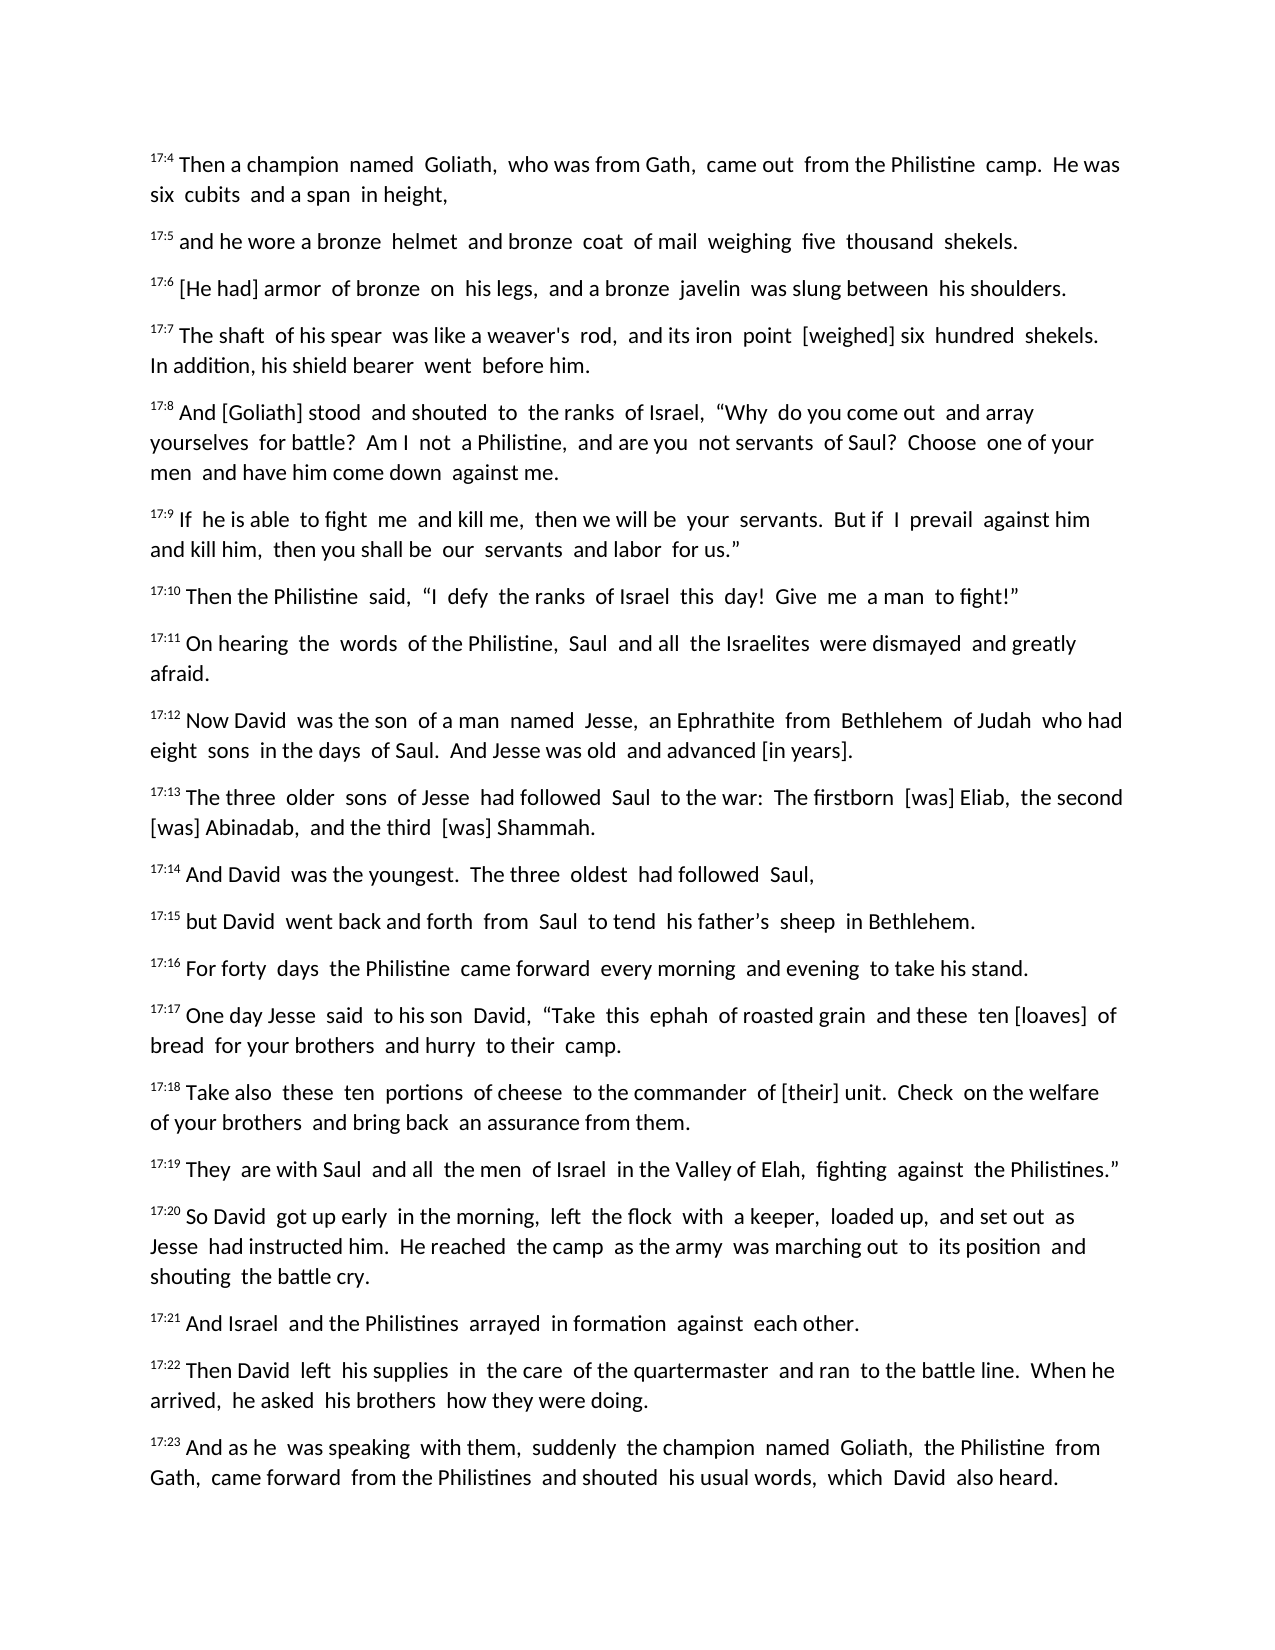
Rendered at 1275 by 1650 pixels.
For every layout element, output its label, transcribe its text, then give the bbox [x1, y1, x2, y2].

text 17:5 and he wore a bronze helmet and bronze coat of mail weighing five thousand shekels. [150, 227, 1125, 255]
text 17:4 Then a champion named Goliath, who was from Gath, came out from the Philistine camp. He was six cubits and a span in height, [150, 150, 1125, 208]
text 17:9 If he is able to fight me and kill me, then we will be your servants. But if I prevail against him and kill him, then you shall be our servants and labor for us.” [150, 505, 1125, 563]
text 17:23 And as he was speaking with them, suddenly the champion named Goliath, the Philistine from Gath, came forward from the Philistines and shouted his usual words, which David also heard. [150, 1433, 1125, 1492]
text 17:20 So David got up early in the morning, left the flock with a keeper, loaded up, and set out as Jesse had instructed him. He reached the camp as the army was marching out to its position and shouting the battle cry. [150, 1202, 1125, 1291]
text 17:16 For forty days the Philistine came forward every morning and evening to take his stand. [150, 954, 1125, 982]
text 17:21 And Israel and the Philistines arrayed in formation against each other. [150, 1309, 1125, 1337]
text 17:6 [He had] armor of bronze on his legs, and a bronze javelin was slung between his shoulders. [150, 274, 1125, 302]
text 17:7 The shaft of his spear was like a weaver's rod, and its iron point [weighed] six hundred shekels. In addition, his shield bearer went before him. [150, 321, 1125, 379]
text 17:10 Then the Philistine said, “I defy the ranks of Israel this day! Give me a man to fight!” [150, 582, 1125, 610]
text 17:19 They are with Saul and all the men of Israel in the Valley of Elah, fighting against the Philistines.” [150, 1155, 1125, 1183]
text 17:8 And [Goliath] stood and shouted to the ranks of Israel, “Why do you come out and array yourselves for battle? Am I not a Philistine, and are you not servants of Saul? Choose one of your men and have him come down against me. [150, 398, 1125, 486]
text 17:15 but David went back and forth from Saul to tend his father’s sheep in Bethlehem. [150, 907, 1125, 935]
text 17:22 Then David left his supplies in the care of the quartermaster and ran to the battle line. When he arrived, he asked his brothers how they were doing. [150, 1356, 1125, 1414]
text 17:12 Now David was the son of a man named Jesse, an Ephrathite from Bethlehem of Judah who had eight sons in the days of Saul. And Jesse was old and advanced [in years]. [150, 706, 1125, 764]
text 17:13 The three older sons of Jesse had followed Saul to the war: The firstborn [was] Eliab, the second [was] Abinadab, and the third [was] Shammah. [150, 783, 1125, 842]
text 17:18 Take also these ten portions of cheese to the commander of [their] unit. Check on the welfare of your brothers and bring back an assurance from them. [150, 1078, 1125, 1136]
text 17:14 And David was the youngest. The three oldest had followed Saul, [150, 860, 1125, 888]
text 17:11 On hearing the words of the Philistine, Saul and all the Israelites were dismayed and greatly afraid. [150, 629, 1125, 687]
text 17:17 One day Jesse said to his son David, “Take this ephah of roasted grain and these ten [loaves] of bread for your brothers and hurry to their camp. [150, 1001, 1125, 1059]
